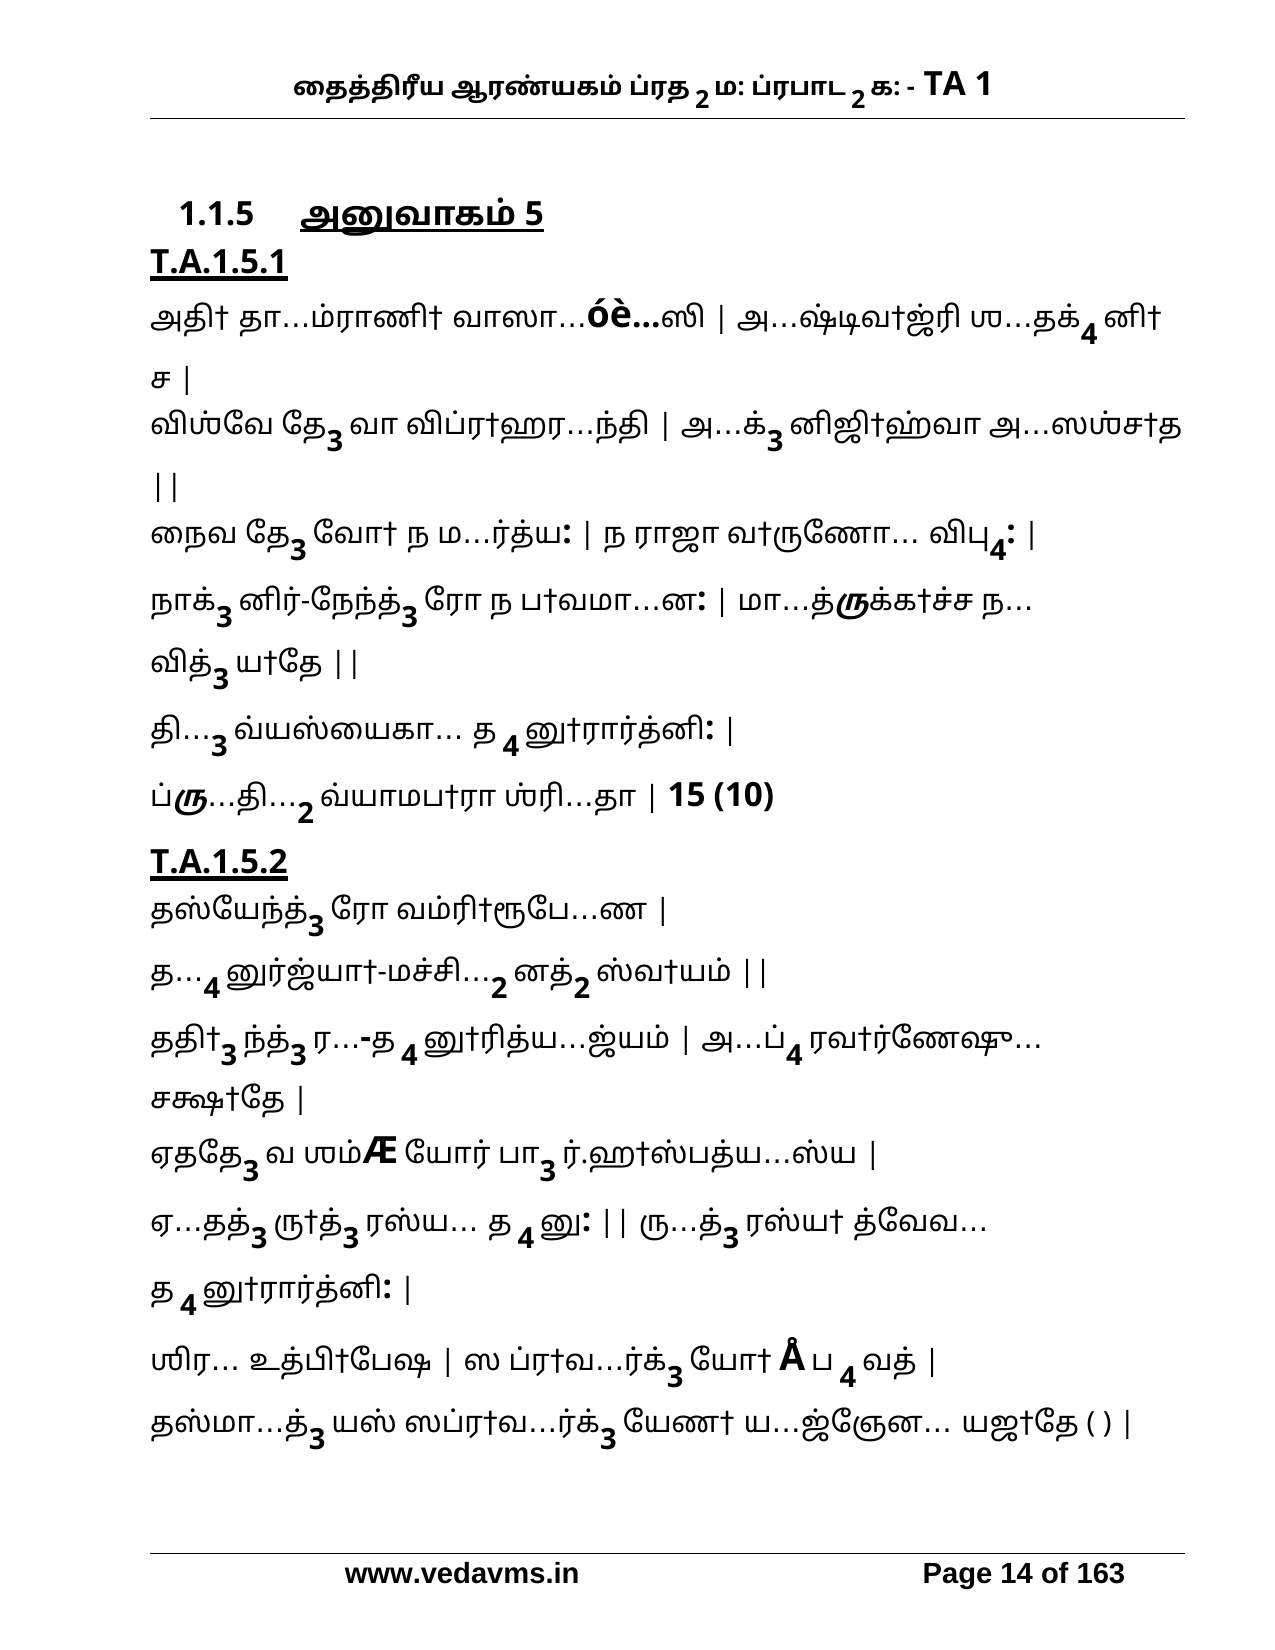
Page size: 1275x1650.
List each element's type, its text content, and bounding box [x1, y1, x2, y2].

text விஶ்வே தே3வா விப்ர†ஹர…ந்தி | அ…க்3னிஜி†ஹ்வா அ…ஸஶ்ச†த || [150, 403, 1185, 503]
text நைவ தே3வோ† ந ம…ர்த்ய: | ந ராஜா வ†ருணோ… விபு4: | [150, 507, 1185, 569]
subtitle அனுவாகம் 5 [178, 190, 1185, 238]
text T.A.1.5.2 [150, 838, 1185, 883]
text தஸ்யேந்த்3ரோ வம்ரி†ரூபே…ண | த…4னுர்ஜ்யா†-மச்சி…2னத்2ஸ்வ†யம் || [150, 888, 1185, 1007]
text ப்ரு…தி…2வ்யாமப†ரா ஶ்ரி…தா | 15 (10) [150, 771, 1185, 832]
text ஏ…தத்3ரு†த்3ரஸ்ய… த4னு: || ரு…த்3ரஸ்ய† த்வேவ… த4னு†ரார்த்னி: | [150, 1196, 1185, 1324]
text ஶிர… உத்பி†பேஷ | ஸ ப்ர†வ…ர்க்3யோ† Åப4வத் | தஸ்மா…த்3யஸ் ஸப்ர†வ…ர்க்3யேண† ய…ஜ்ஞேன… யஜ†தே ( ) | [150, 1330, 1185, 1458]
text T.A.1.5.1 [150, 238, 1185, 283]
text ஏததே3வ ஶம்Æயோர் பா3ர்.ஹ†ஸ்பத்ய…ஸ்ய | [150, 1124, 1185, 1189]
text ததி†3ந்த்3ர…-த4னு†ரித்ய…ஜ்யம் | அ…ப்4ரவ†ர்ணேஷு… சக்ஷ†தே | [150, 1013, 1185, 1119]
text நாக்3னிர்-நேந்த்3ரோ ந ப†வமா…ன: | மா…த்ருக்க†ச்ச ந… வித்3ய†தே || [150, 575, 1185, 698]
text தி…3வ்யஸ்யைகா… த4னு†ரார்த்னி: | [150, 704, 1185, 765]
text அதி† தா…ம்ராணி† வாஸா…óè…ஸி | அ…ஷ்டிவ†ஜ்ரி ஶ…தக்4னி† ச | [150, 288, 1185, 399]
